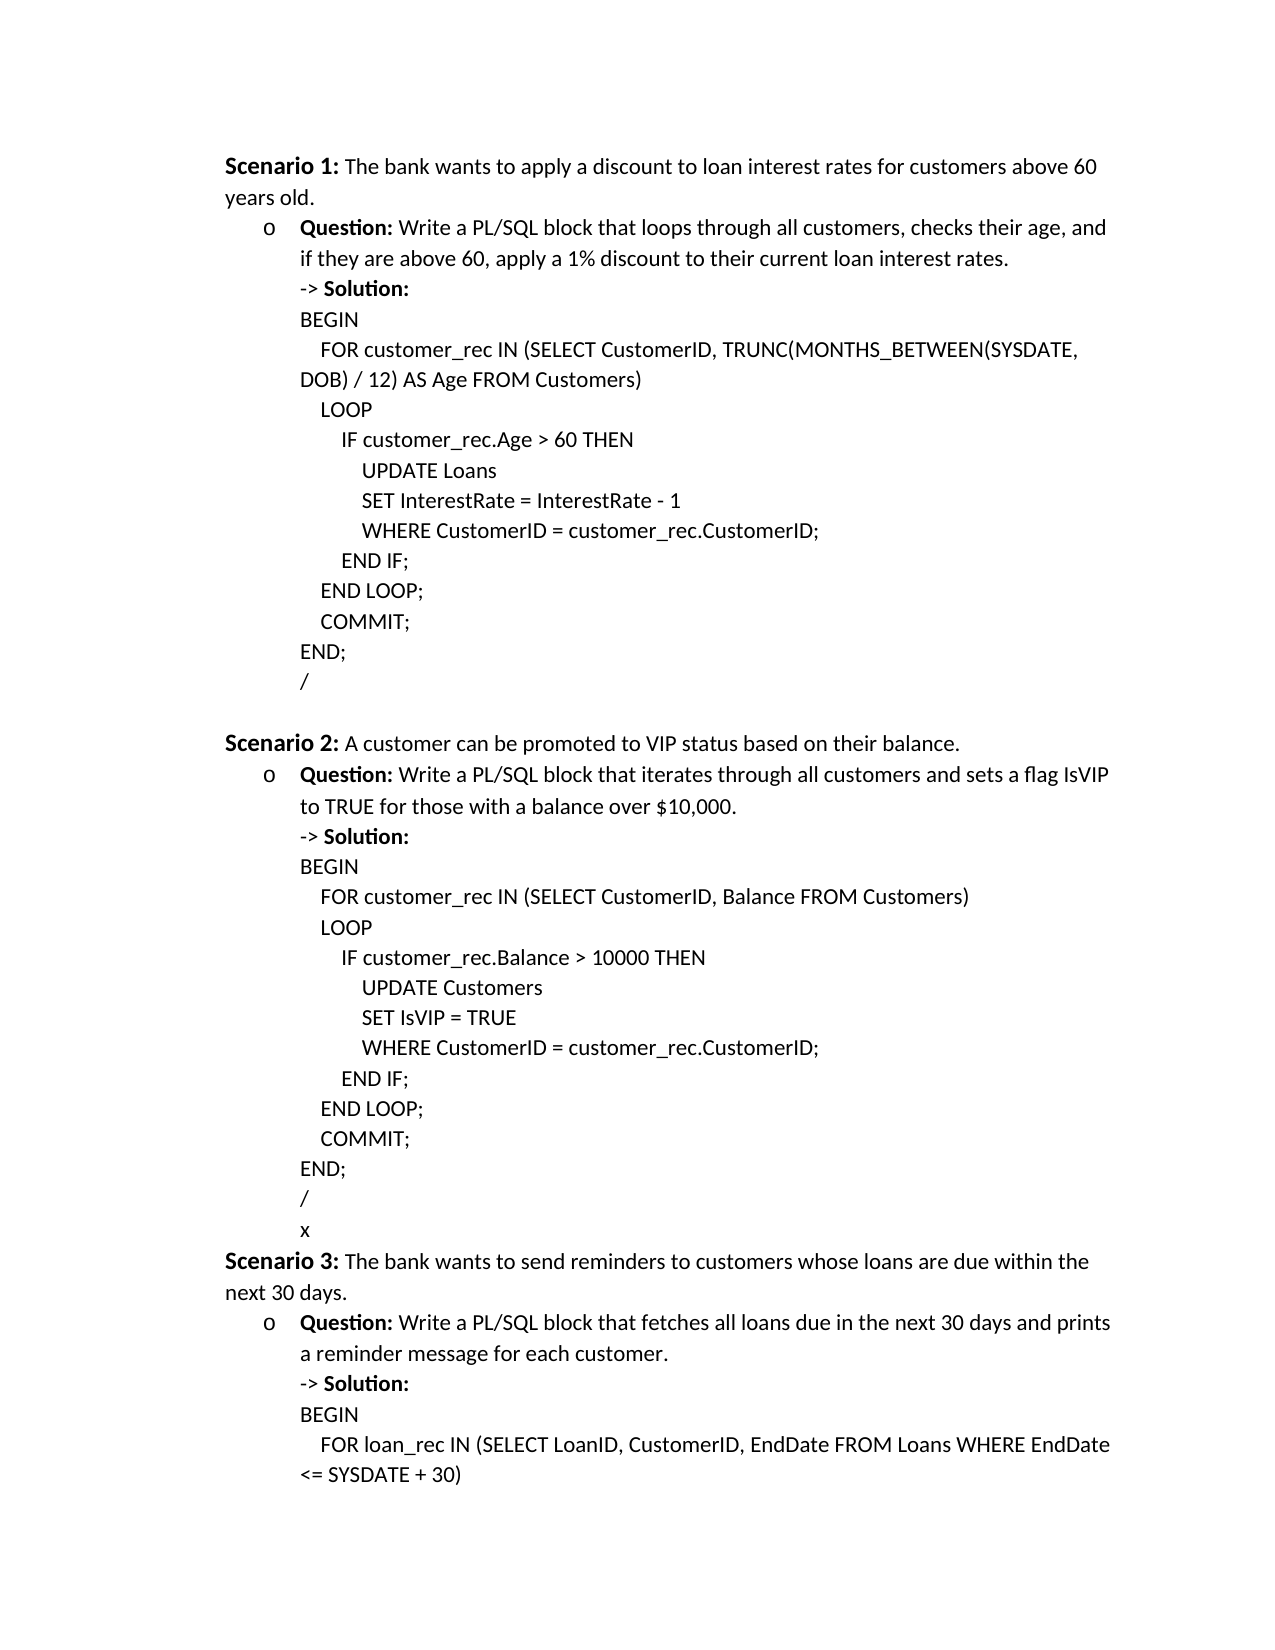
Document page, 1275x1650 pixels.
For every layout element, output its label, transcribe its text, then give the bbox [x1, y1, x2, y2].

list Question: Write a PL/SQL block that fetches all loans due in the next 30 days and prints a reminder message for each customer. [262, 1308, 1125, 1367]
list -> Solution: [300, 1369, 1125, 1397]
list BEGIN [300, 305, 1125, 333]
list WHERE CustomerID = customer_rec.CustomerID; [300, 1033, 1125, 1062]
list LOOP [300, 395, 1125, 423]
text Scenario 2: A customer can be promoted to VIP status based on their balance. [225, 728, 1125, 758]
list BEGIN [300, 852, 1125, 880]
list Question: Write a PL/SQL block that iterates through all customers and sets a flag IsVIP to TRUE for those with a balance over $10,000. [262, 761, 1125, 820]
list SET IsVIP = TRUE [300, 1003, 1125, 1031]
list IF customer_rec.Age > 60 THEN [300, 426, 1125, 453]
list COMMIT; [300, 607, 1125, 635]
list END IF; [300, 546, 1125, 574]
text x [300, 1215, 1125, 1243]
list -> Solution: [300, 274, 1125, 302]
list Question: Write a PL/SQL block that loops through all customers, checks their age, and if they are above 60, apply a 1% discount to their current loan interest rates. [262, 213, 1125, 272]
list END IF; [300, 1064, 1125, 1092]
list SET InterestRate = InterestRate - 1 [300, 486, 1125, 514]
text Scenario 3: The bank wants to send reminders to customers whose loans are due within the next 30 days. [225, 1245, 1125, 1306]
list FOR customer_rec IN (SELECT CustomerID, TRUNC(MONTHS_BETWEEN(SYSDATE, DOB) / 12) AS Age FROM Customers) [300, 335, 1125, 393]
list UPDATE Customers [300, 973, 1125, 1001]
list BEGIN [300, 1400, 1125, 1428]
list END LOOP; [300, 577, 1125, 604]
list FOR customer_rec IN (SELECT CustomerID, Balance FROM Customers) [300, 882, 1125, 911]
list / [300, 1184, 1125, 1213]
list UPDATE Loans [300, 456, 1125, 484]
list / [300, 667, 1125, 695]
list END; [300, 637, 1125, 665]
list LOOP [300, 913, 1125, 941]
list WHERE CustomerID = customer_rec.CustomerID; [300, 516, 1125, 544]
list END LOOP; [300, 1094, 1125, 1122]
list FOR loan_rec IN (SELECT LoanID, CustomerID, EndDate FROM Loans WHERE EndDate <= SYSDATE + 30) [300, 1430, 1125, 1488]
list COMMIT; [300, 1124, 1125, 1152]
text Scenario 1: The bank wants to apply a discount to loan interest rates for customers above 60 years old. [225, 150, 1125, 211]
list IF customer_rec.Balance > 10000 THEN [300, 943, 1125, 971]
list -> Solution: [300, 822, 1125, 850]
list END; [300, 1154, 1125, 1182]
